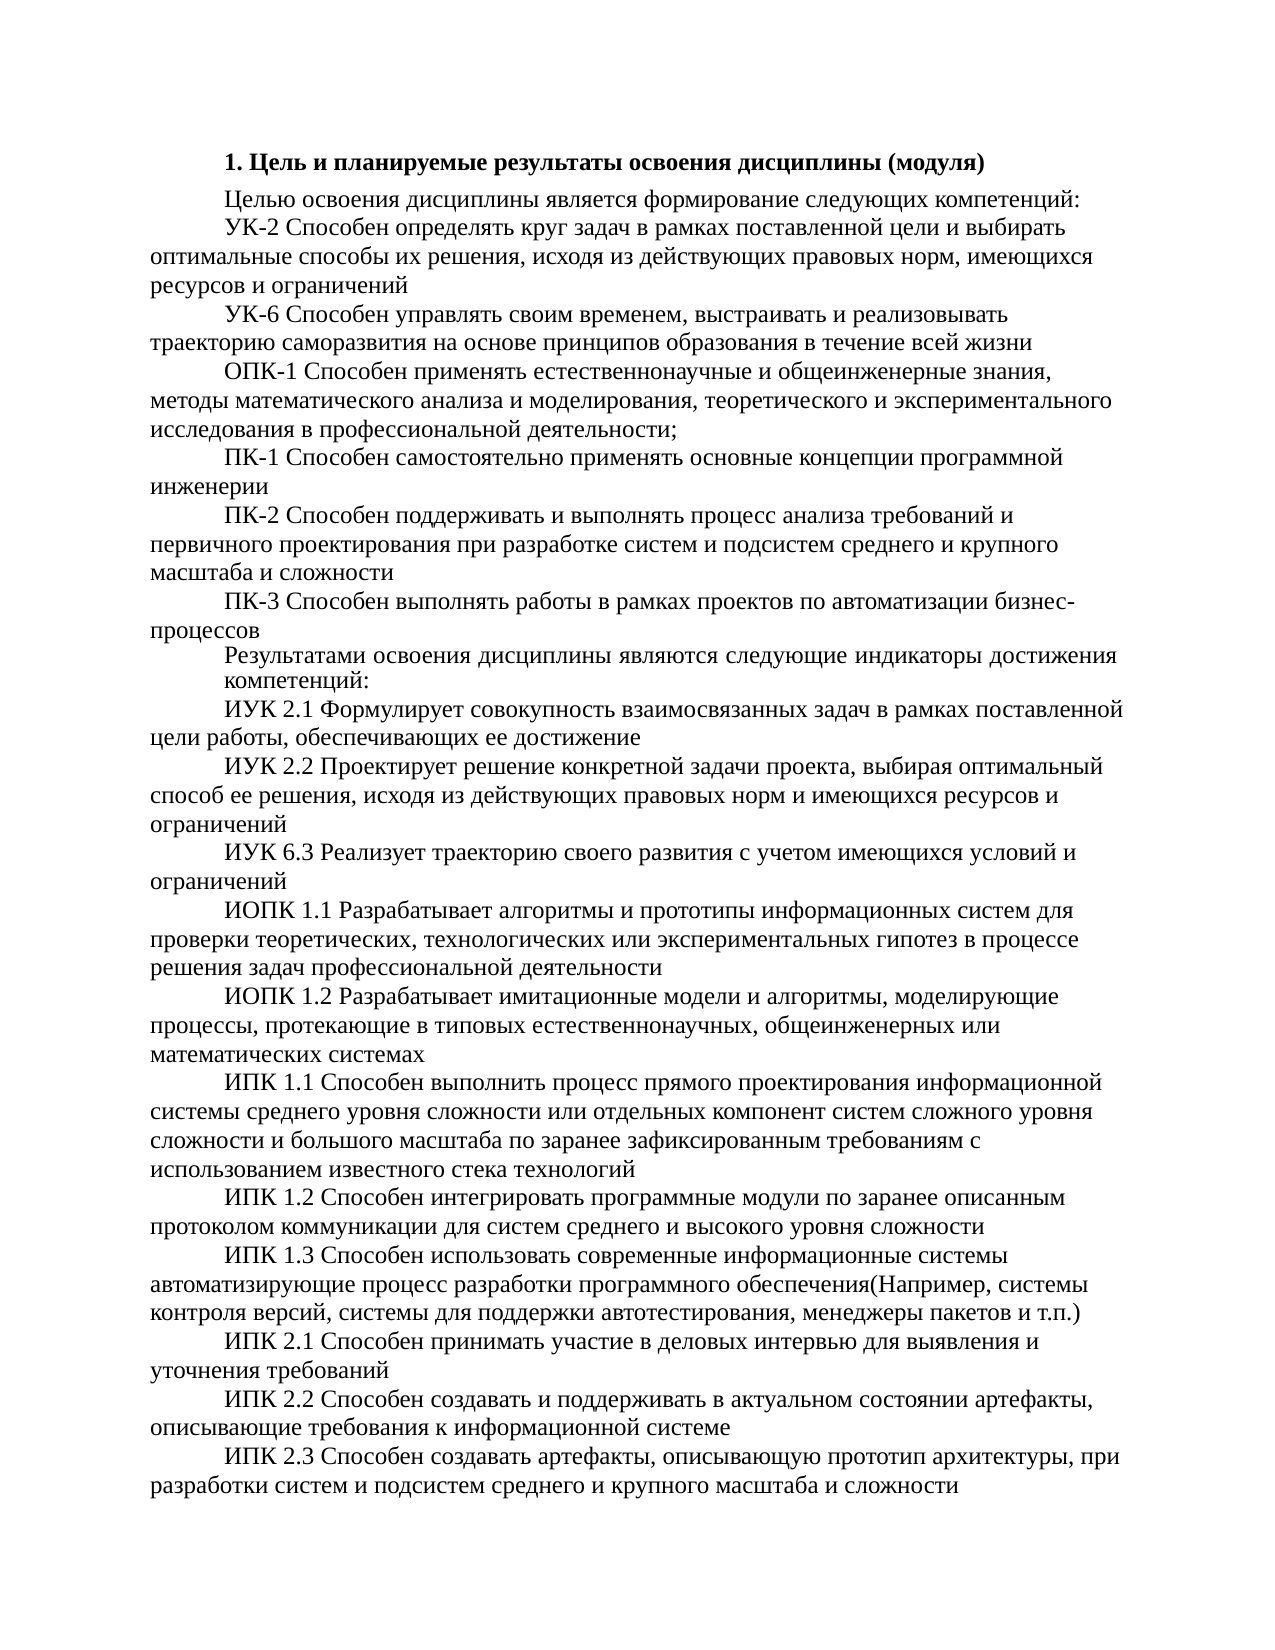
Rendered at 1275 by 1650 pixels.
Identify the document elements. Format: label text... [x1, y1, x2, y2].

text УК-2 Способен определять круг задач в рамках поставленной цели и выбирать оптимальные способы их решения, исходя из действующих правовых норм, имеющихся ресурсов и ограничений УК-6 Способен управлять своим временем, выстраивать и реализовывать траекторию саморазвития на основе принципов образования в течение всей жизни ОПК-1 Способен применять естественнонаучные и общеинженерные знания, методы математического анализа и моделирования, теоретического и экспериментального исследования в профессиональной деятельности; ПК-1 Способен самостоятельно применять основные концепции программной инженерии ПК-2 Cпособен поддерживать и выполнять процесс анализа требований и первичного проектирования при разработке систем и подсистем среднего и крупного масштаба и сложности ПК-3 Способен выполнять работы в рамках проектов по автоматизации бизнес-процессов [150, 212, 1125, 644]
text Целью освоения дисциплины является формирование следующих компетенций: [150, 187, 1125, 212]
text Результатами освоения дисциплины являются следующие индикаторы достижения компетенций: [150, 644, 1125, 694]
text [150, 694, 1125, 1499]
text 1. Цель и планируемые результаты освоения дисциплины (модуля) [150, 150, 1125, 175]
